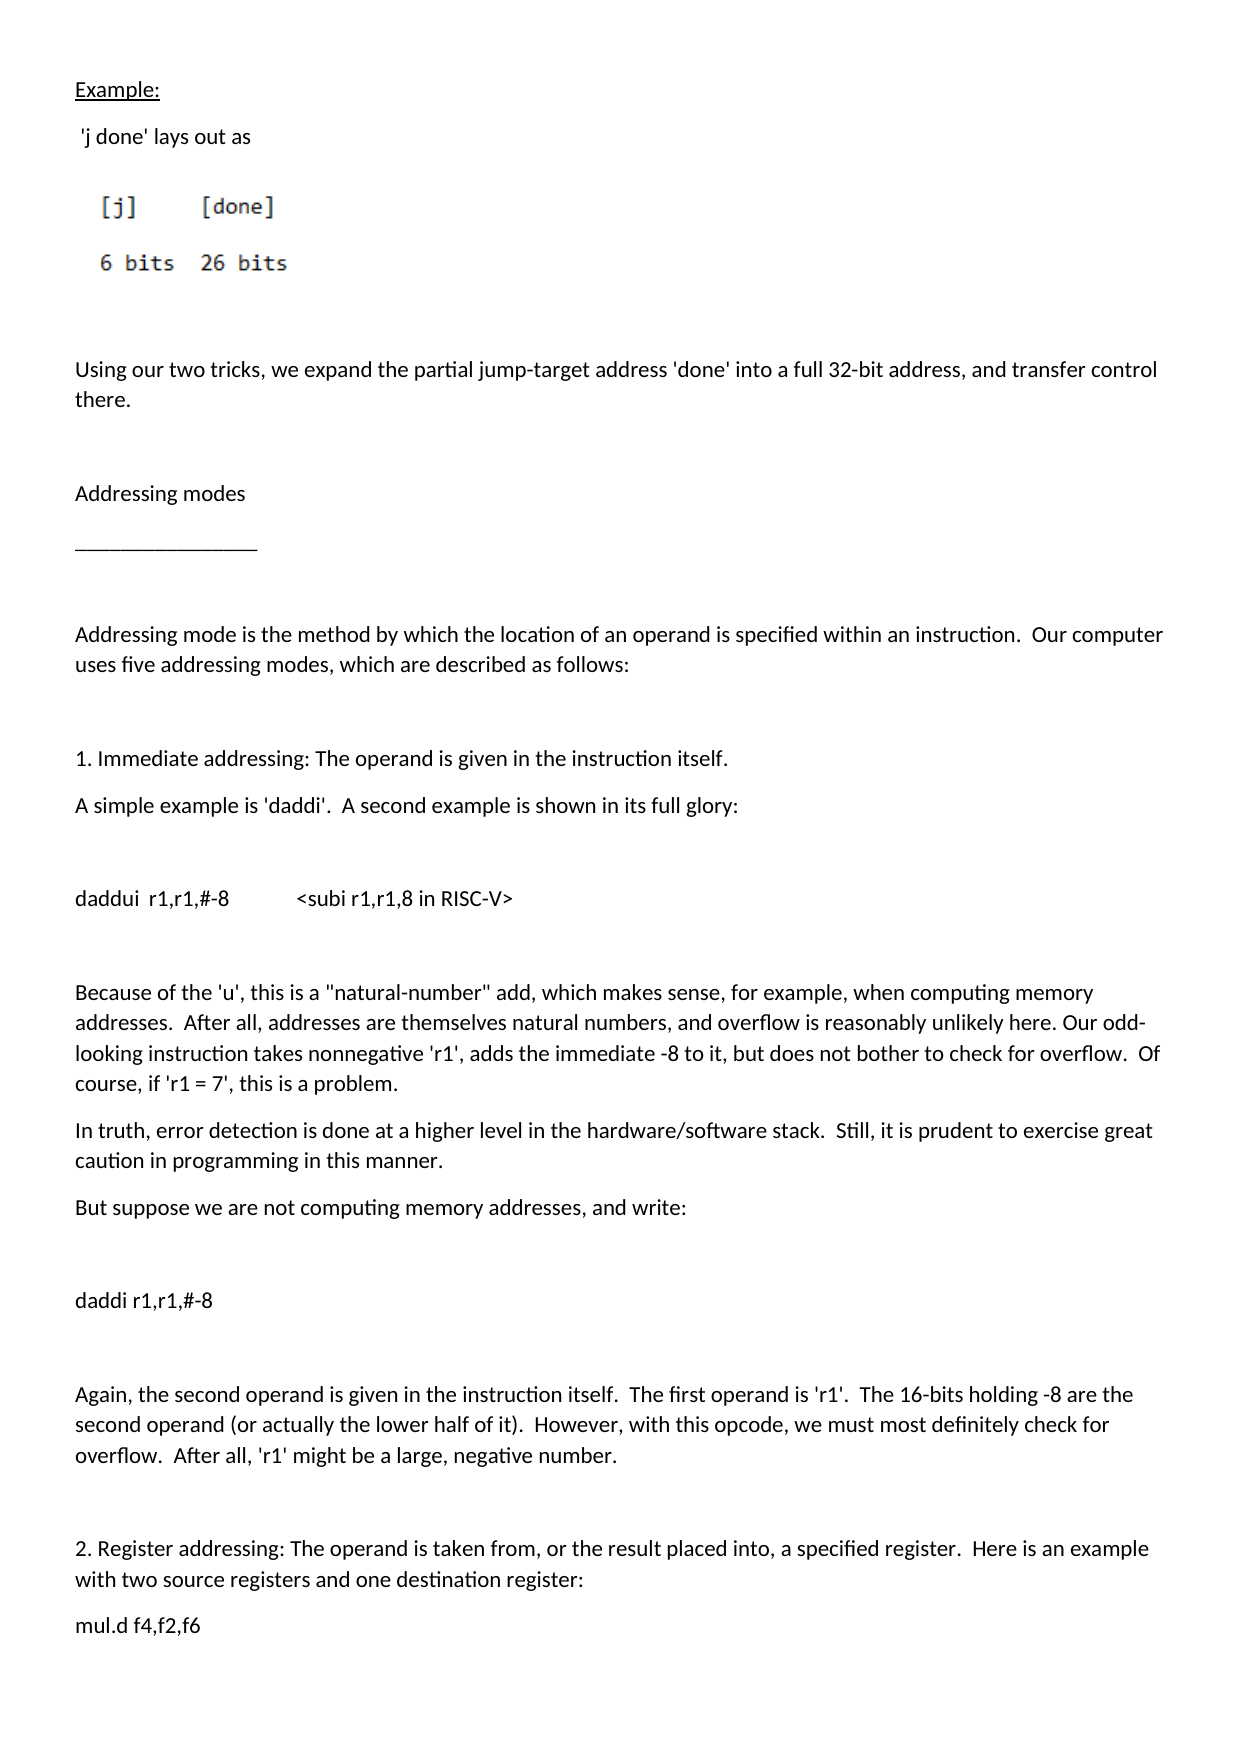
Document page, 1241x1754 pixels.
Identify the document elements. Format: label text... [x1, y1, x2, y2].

text 2. Register addressing: The operand is taken from, or the result placed into, a specified register. Here is an example with two source registers and one destination register: [75, 1534, 1165, 1593]
text Because of the 'u', this is a "natural-number" add, which makes sense, for example, when computing memory addresses. After all, addresses are themselves natural numbers, and overflow is reasonably unlikely here. Our odd-looking instruction takes nonnegative 'r1', adds the immediate -8 to it, but does not bother to check for overflow. Of course, if 'r1 = 7', this is a problem. [75, 978, 1165, 1097]
text Example: [75, 75, 1165, 103]
text Again, the second operand is given in the instruction itself. The first operand is 'r1'. The 16-bits holding -8 are the second operand (or actually the lower half of it). However, with this opcode, we must most definitely check for overflow. After all, 'r1' might be a large, negative number. [75, 1380, 1165, 1469]
text But suppose we are not computing memory addresses, and write: [75, 1193, 1165, 1221]
text Addressing mode is the method by which the location of an operand is specified within an instruction. Our computer uses five addressing modes, which are described as follows: [75, 620, 1165, 678]
text A simple example is 'daddi'. A second example is shown in its full glory: [75, 791, 1165, 819]
text In truth, error detection is done at a higher level in the hardware/software stack. Still, it is prudent to exercise great caution in programming in this manner. [75, 1116, 1165, 1174]
text Addressing modes [75, 479, 1165, 507]
text 'j done' lays out as [75, 122, 1165, 150]
text daddi r1,r1,#-8 [75, 1287, 1165, 1315]
picture [75, 184, 350, 288]
text 1. Immediate addressing: The operand is given in the instruction itself. [75, 744, 1165, 772]
text ________________ [75, 526, 1165, 554]
text daddui r1,r1,#-8 <subi r1,r1,8 in RISC-V> [75, 884, 1165, 913]
text Using our two tricks, we expand the partial jump-target address 'done' into a full 32-bit address, and transfer control there. [75, 355, 1165, 414]
text mul.d f4,f2,f6 [75, 1612, 1165, 1640]
